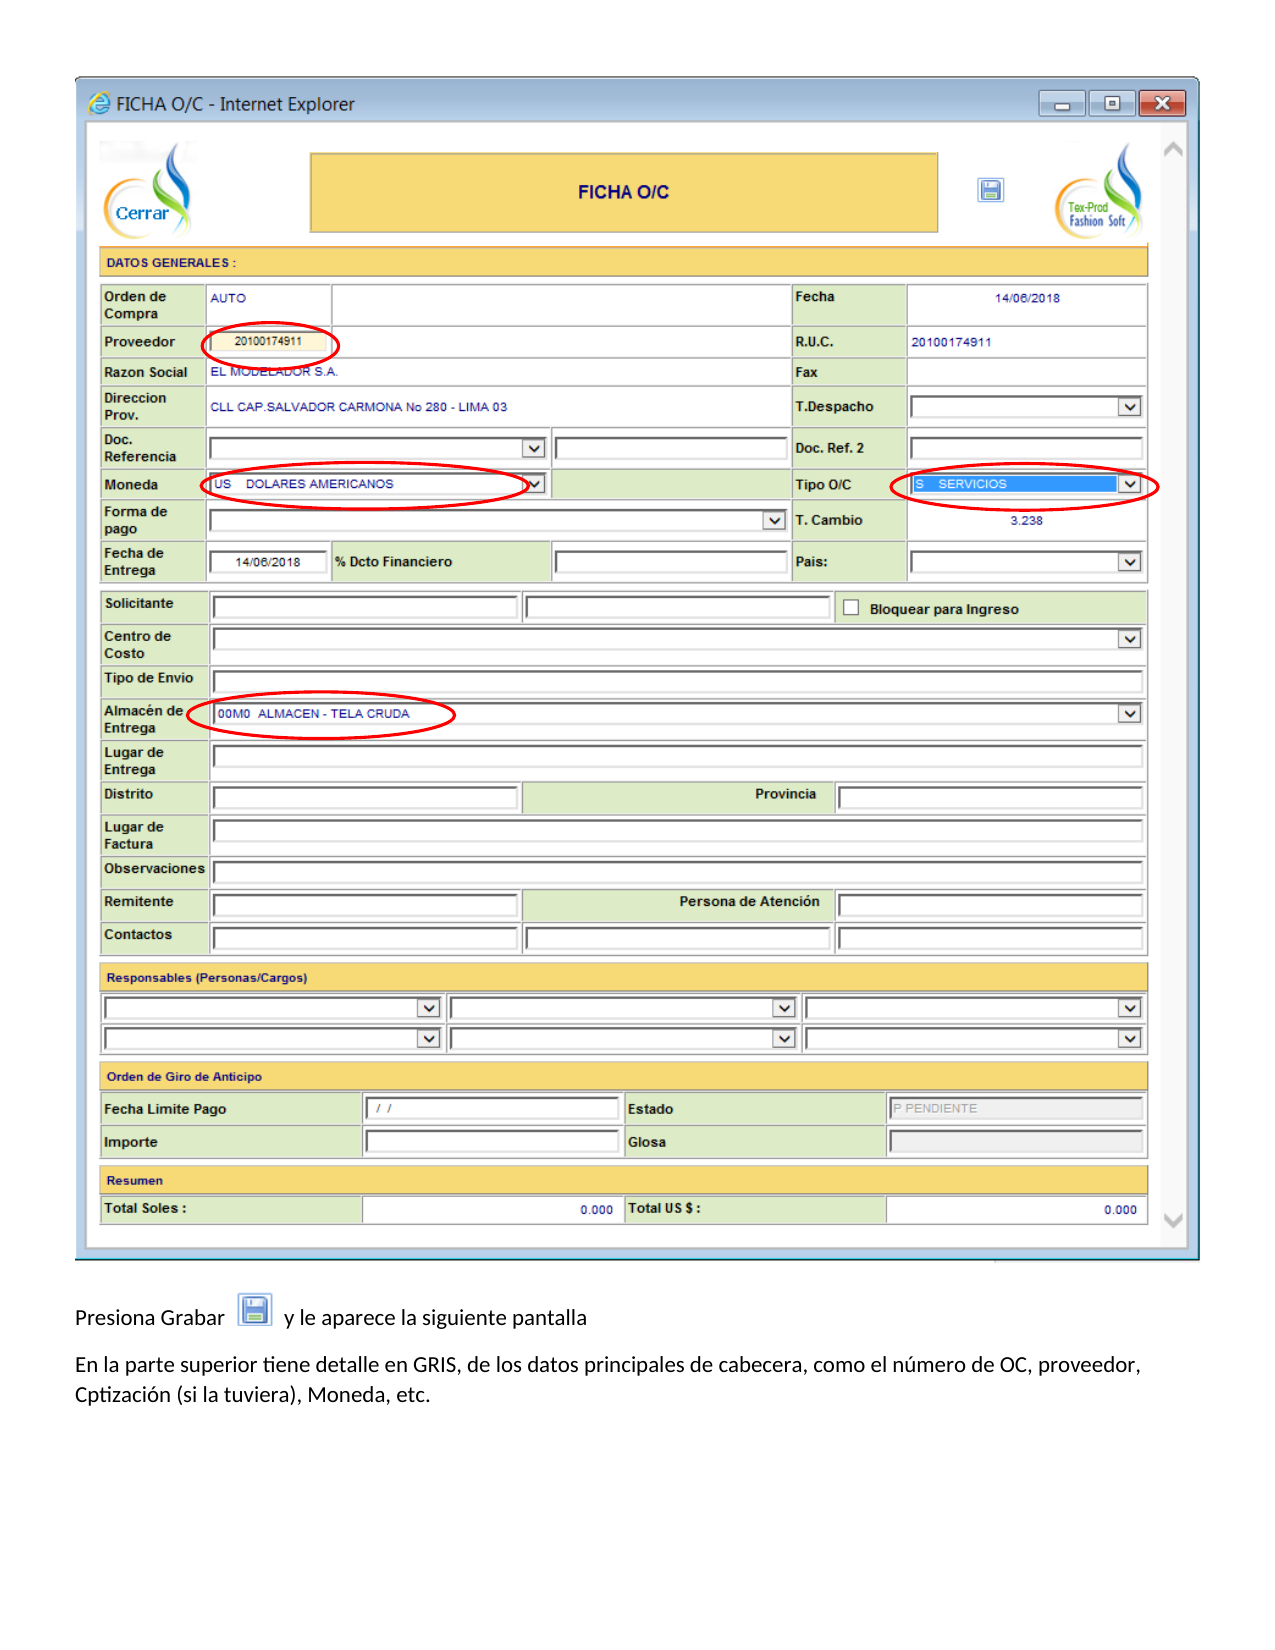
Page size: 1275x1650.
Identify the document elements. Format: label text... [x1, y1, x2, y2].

text En la parte superior tiene detalle en GRIS, de los datos principales de cabecera, como el número de OC, proveedor, Cptización (si la tuviera), Moneda, etc. [75, 1350, 1200, 1408]
picture [230, 1281, 279, 1326]
text Presiona Grabar y le aparece la siguiente pantalla [75, 1281, 1200, 1331]
picture [75, 75, 1200, 1263]
